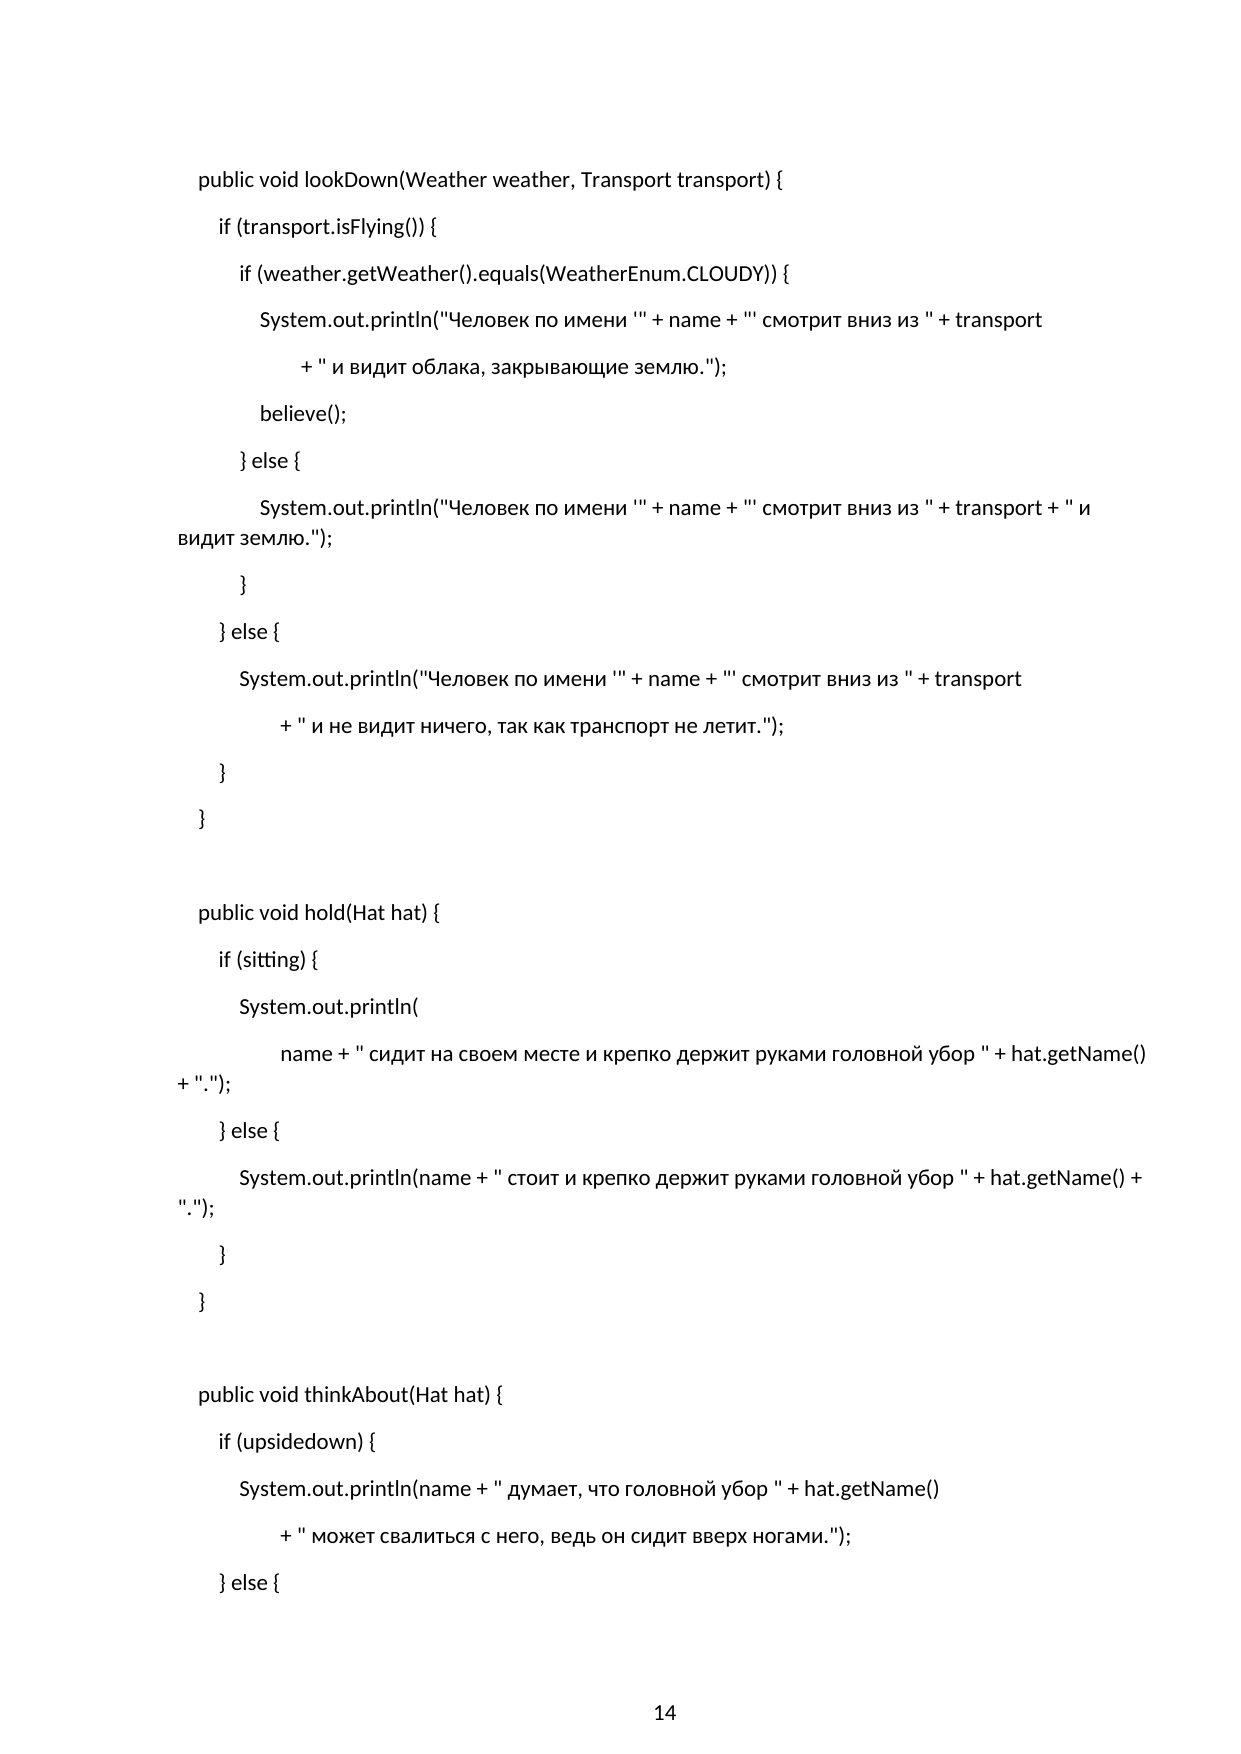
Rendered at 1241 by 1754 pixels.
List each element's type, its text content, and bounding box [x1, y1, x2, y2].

text if (transport.isFlying()) { [177, 212, 1152, 240]
text + " может свалиться с него, ведь он сидит вверх ногами."); [177, 1521, 1152, 1549]
text + " и видит облака, закрывающие землю."); [177, 352, 1152, 381]
text System.out.println(name + " стоит и крепко держит руками головной убор " + hat.getName() + "."); [177, 1163, 1152, 1221]
text if (sitting) { [177, 945, 1152, 973]
text public void hold(Hat hat) { [177, 898, 1152, 926]
text public void thinkAbout(Hat hat) { [177, 1381, 1152, 1409]
text System.out.println(name + " думает, что головной убор " + hat.getName() [177, 1474, 1152, 1502]
text believe(); [177, 399, 1152, 427]
text } else { [177, 617, 1152, 645]
text } else { [177, 446, 1152, 474]
text name + " сидит на своем месте и крепко держит руками головной убор " + hat.getName() + "."); [177, 1039, 1152, 1097]
text } [177, 1287, 1152, 1315]
text if (weather.getWeather().equals(WeatherEnum.CLOUDY)) { [177, 259, 1152, 287]
text } [177, 570, 1152, 598]
text System.out.println("Человек по имени '" + name + "' смотрит вниз из " + transport + " и видит землю."); [177, 493, 1152, 551]
text System.out.println( [177, 992, 1152, 1020]
text } else { [177, 1568, 1152, 1596]
text } [177, 758, 1152, 786]
text } [177, 804, 1152, 833]
text if (upsidedown) { [177, 1427, 1152, 1456]
text System.out.println("Человек по имени '" + name + "' смотрит вниз из " + transport [177, 664, 1152, 692]
text public void lookDown(Weather weather, Transport transport) { [177, 165, 1152, 193]
text } [177, 1240, 1152, 1268]
text } else { [177, 1116, 1152, 1144]
text + " и не видит ничего, так как транспорт не летит."); [177, 711, 1152, 739]
text System.out.println("Человек по имени '" + name + "' смотрит вниз из " + transport [177, 306, 1152, 334]
